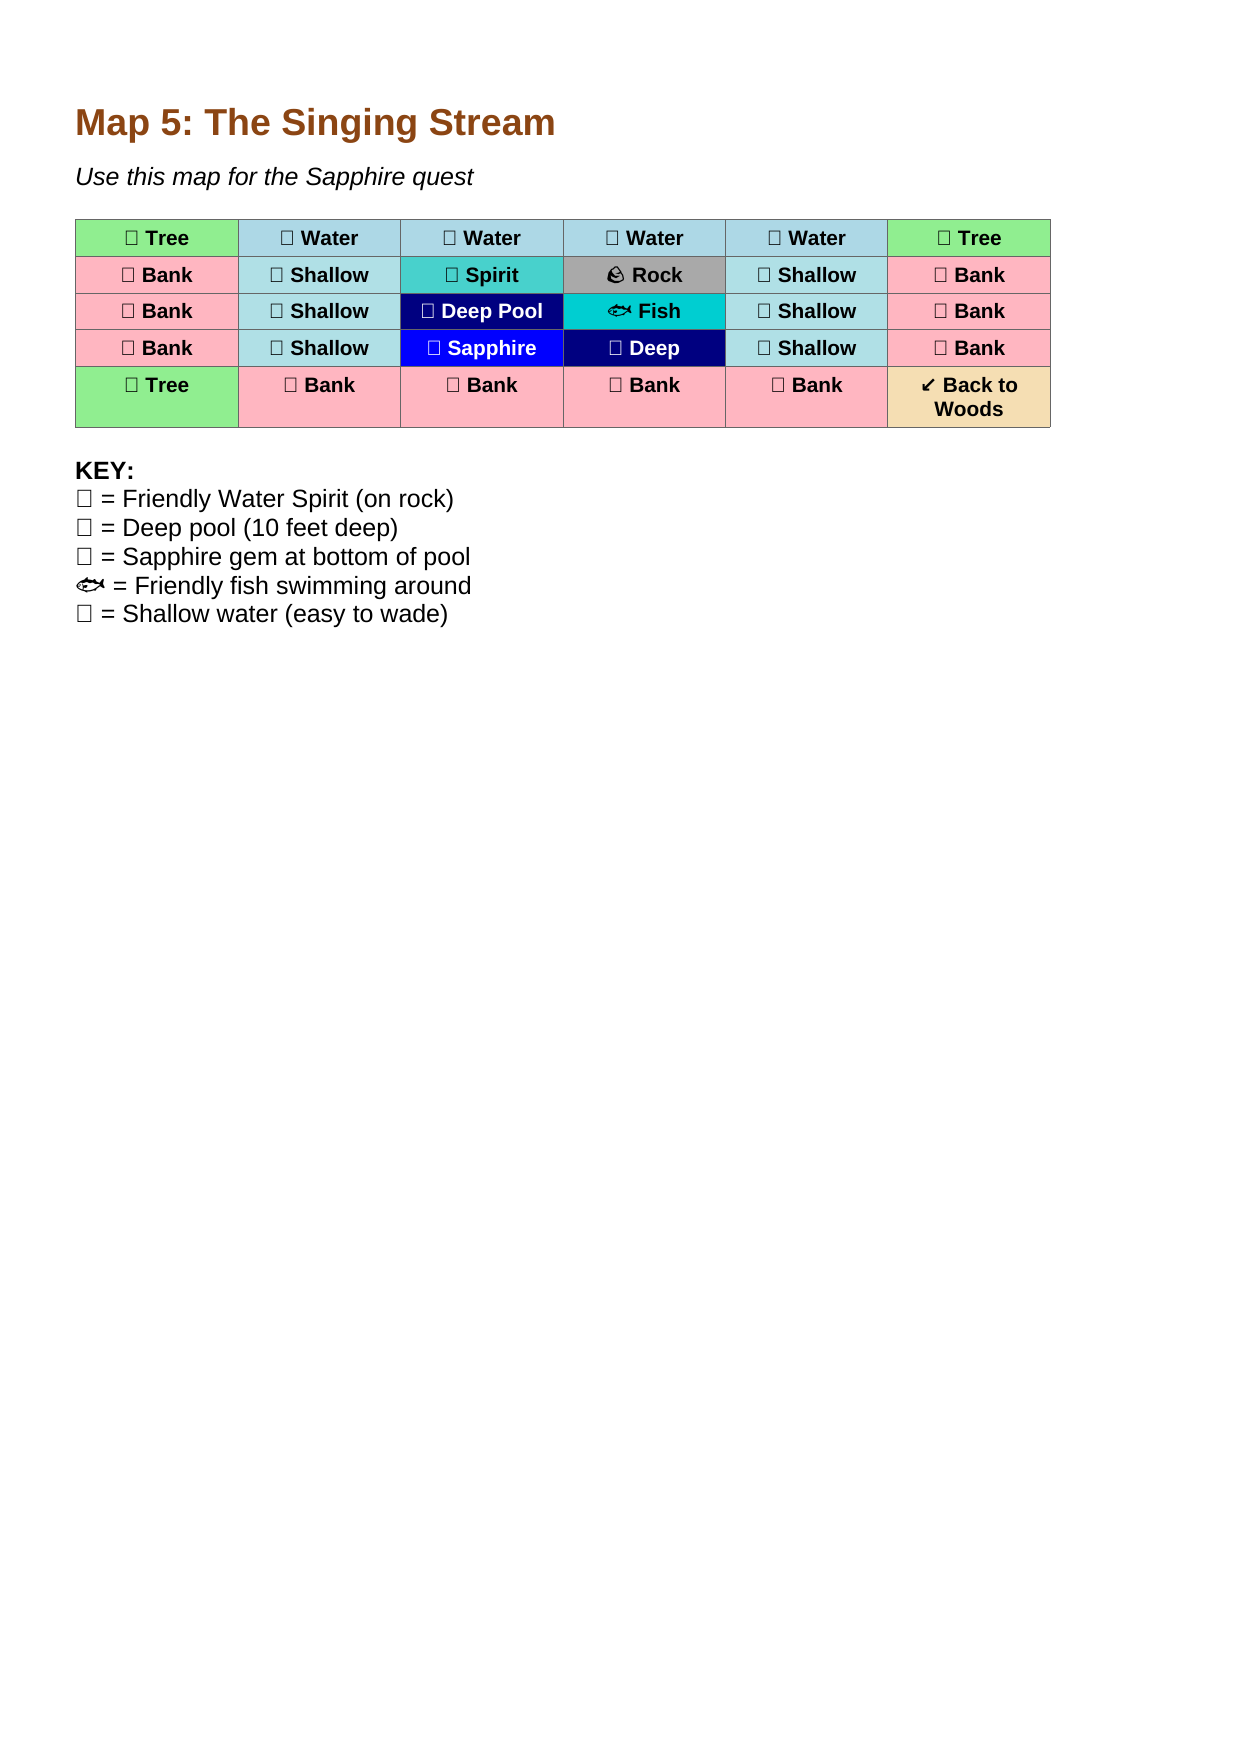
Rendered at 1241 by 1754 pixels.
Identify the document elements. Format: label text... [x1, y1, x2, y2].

table_cell 🌊 Shallow [239, 294, 400, 329]
text 💎 = Sapphire gem at bottom of pool [75, 542, 1165, 571]
table_header 🌳 Tree [76, 220, 238, 256]
table_header 🌳 Tree [888, 220, 1050, 256]
table_cell 🌸 Bank [888, 257, 1050, 293]
table_header 🌊 Water [564, 220, 725, 256]
table_cell 🌊 Shallow [239, 257, 400, 293]
text 🌀 = Deep pool (10 feet deep) [75, 513, 1165, 542]
text 🌊 = Shallow water (easy to wade) [75, 599, 1165, 628]
table_cell 🌊 Shallow [239, 330, 400, 366]
table_header 🌊 Water [401, 220, 563, 256]
text 🧜 = Friendly Water Spirit (on rock) [75, 484, 1165, 513]
text 🐟 = Friendly fish swimming around [75, 571, 1165, 599]
table_cell 🐟 Fish [564, 294, 725, 329]
table_cell 🌸 Bank [76, 257, 238, 293]
table_cell 🪨 Rock [564, 257, 725, 293]
table_cell 🌸 Bank [564, 367, 725, 427]
subtitle Map 5: The Singing Stream [75, 100, 1165, 143]
table_cell 🌸 Bank [888, 330, 1050, 366]
table_cell 🌊 Shallow [726, 330, 887, 366]
table_cell 🌸 Bank [239, 367, 400, 427]
text KEY: [75, 456, 1165, 484]
table_cell 🧜 Spirit [401, 257, 563, 293]
table_cell 🌳 Tree [76, 367, 238, 427]
table_cell 🌊 Shallow [726, 257, 887, 293]
table_cell 🌀 Deep [564, 330, 725, 366]
table_header 🌊 Water [726, 220, 887, 256]
table_cell 🌸 Bank [726, 367, 887, 427]
text Use this map for the Sapphire quest [75, 162, 1165, 191]
table_cell ↙️ Back to Woods [888, 367, 1050, 427]
table_cell 🌊 Shallow [726, 294, 887, 329]
table_cell 🌸 Bank [888, 294, 1050, 329]
table_cell 🌸 Bank [76, 294, 238, 329]
table_cell 🌸 Bank [76, 330, 238, 366]
table_cell 🌀 Deep Pool [401, 294, 563, 329]
table_cell 🌸 Bank [401, 367, 563, 427]
table_cell 💎 Sapphire [401, 330, 563, 366]
table_header 🌊 Water [239, 220, 400, 256]
